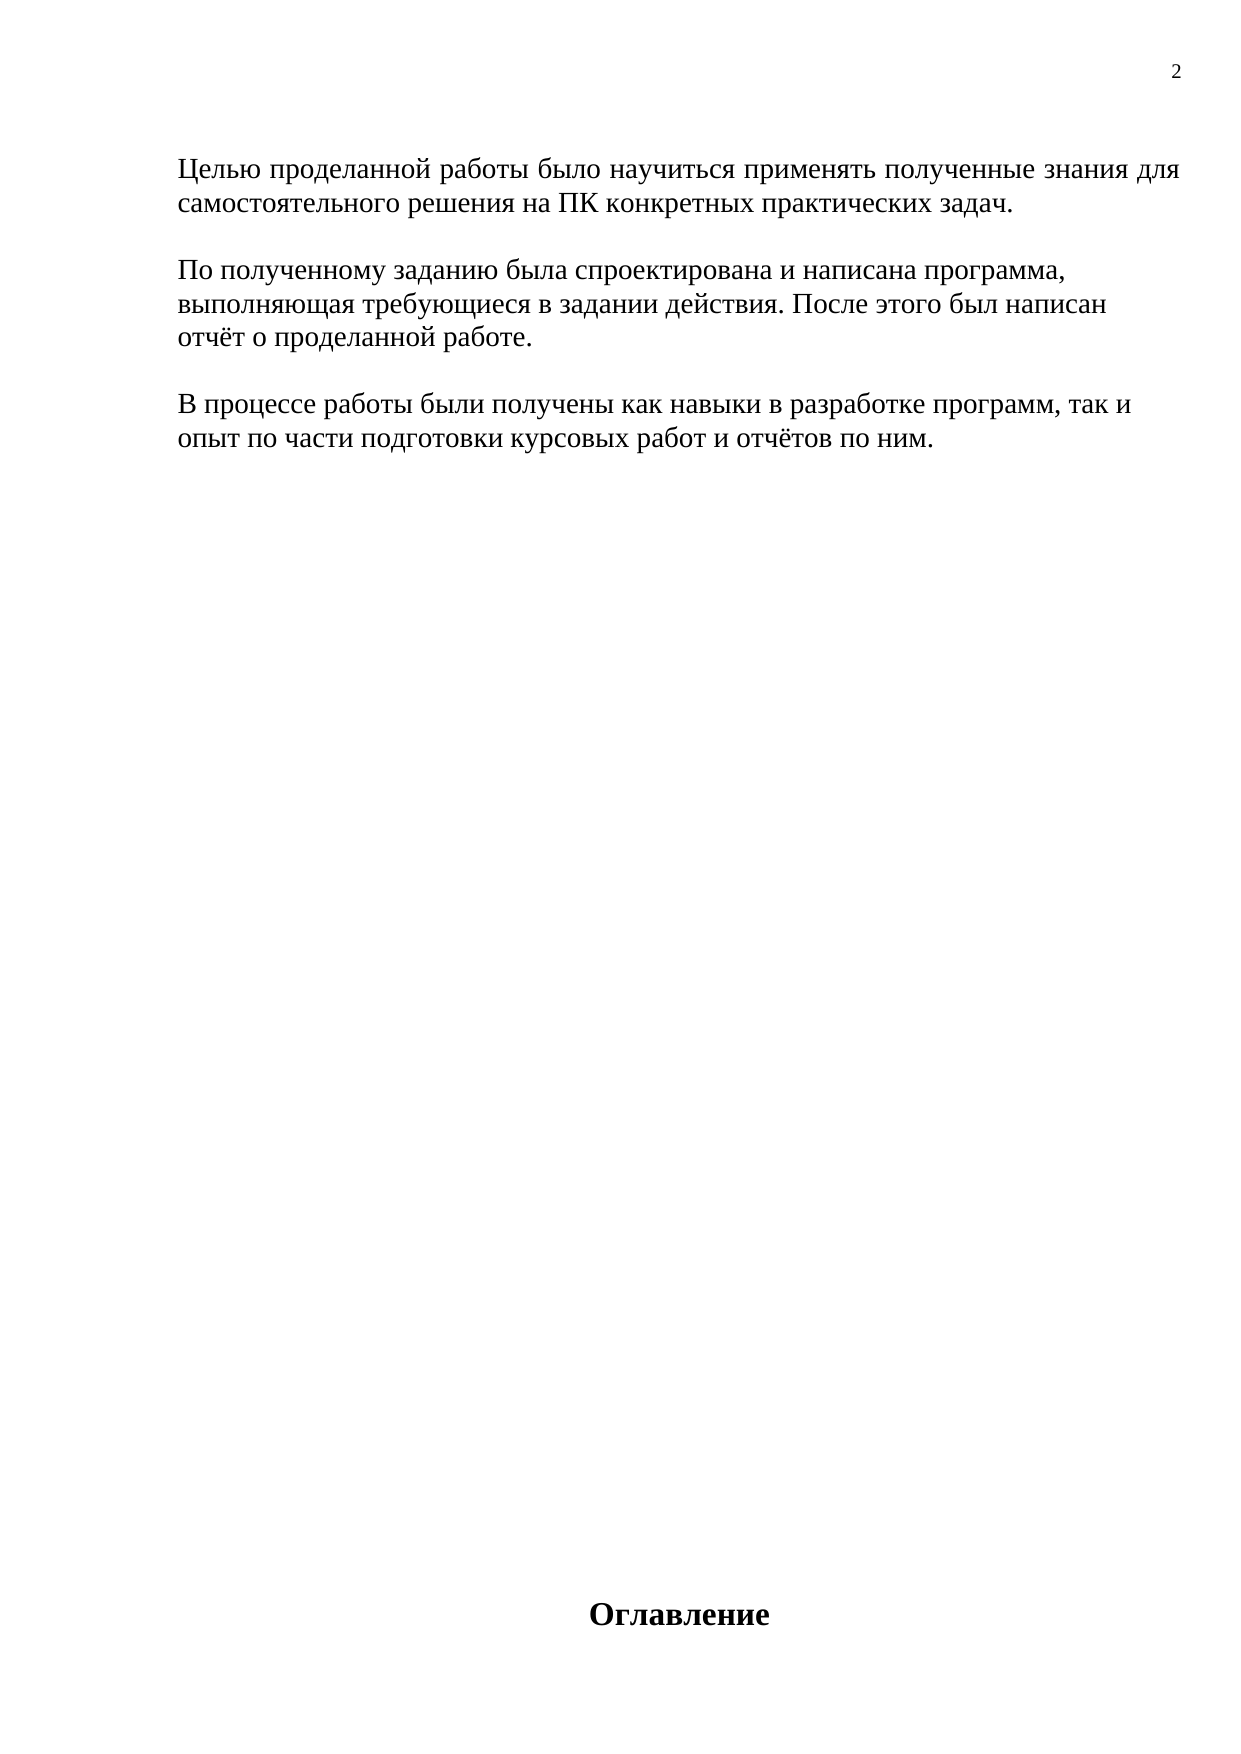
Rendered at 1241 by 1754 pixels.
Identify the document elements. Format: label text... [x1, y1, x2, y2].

text В процессе работы были получены как навыки в разработке программ, так и опыт по части подготовки курсовых работ и отчётов по ним. [177, 386, 1181, 453]
text По полученному заданию была спроектирована и написана программа, выполняющая требующиеся в задании действия. После этого был написан отчёт о проделанной работе. [177, 252, 1181, 353]
text Целью проделанной работы было научиться применять полученные знания для самостоятельного решения на ПК конкретных практических задач. [177, 152, 1181, 219]
text Оглавление [177, 1594, 1181, 1632]
